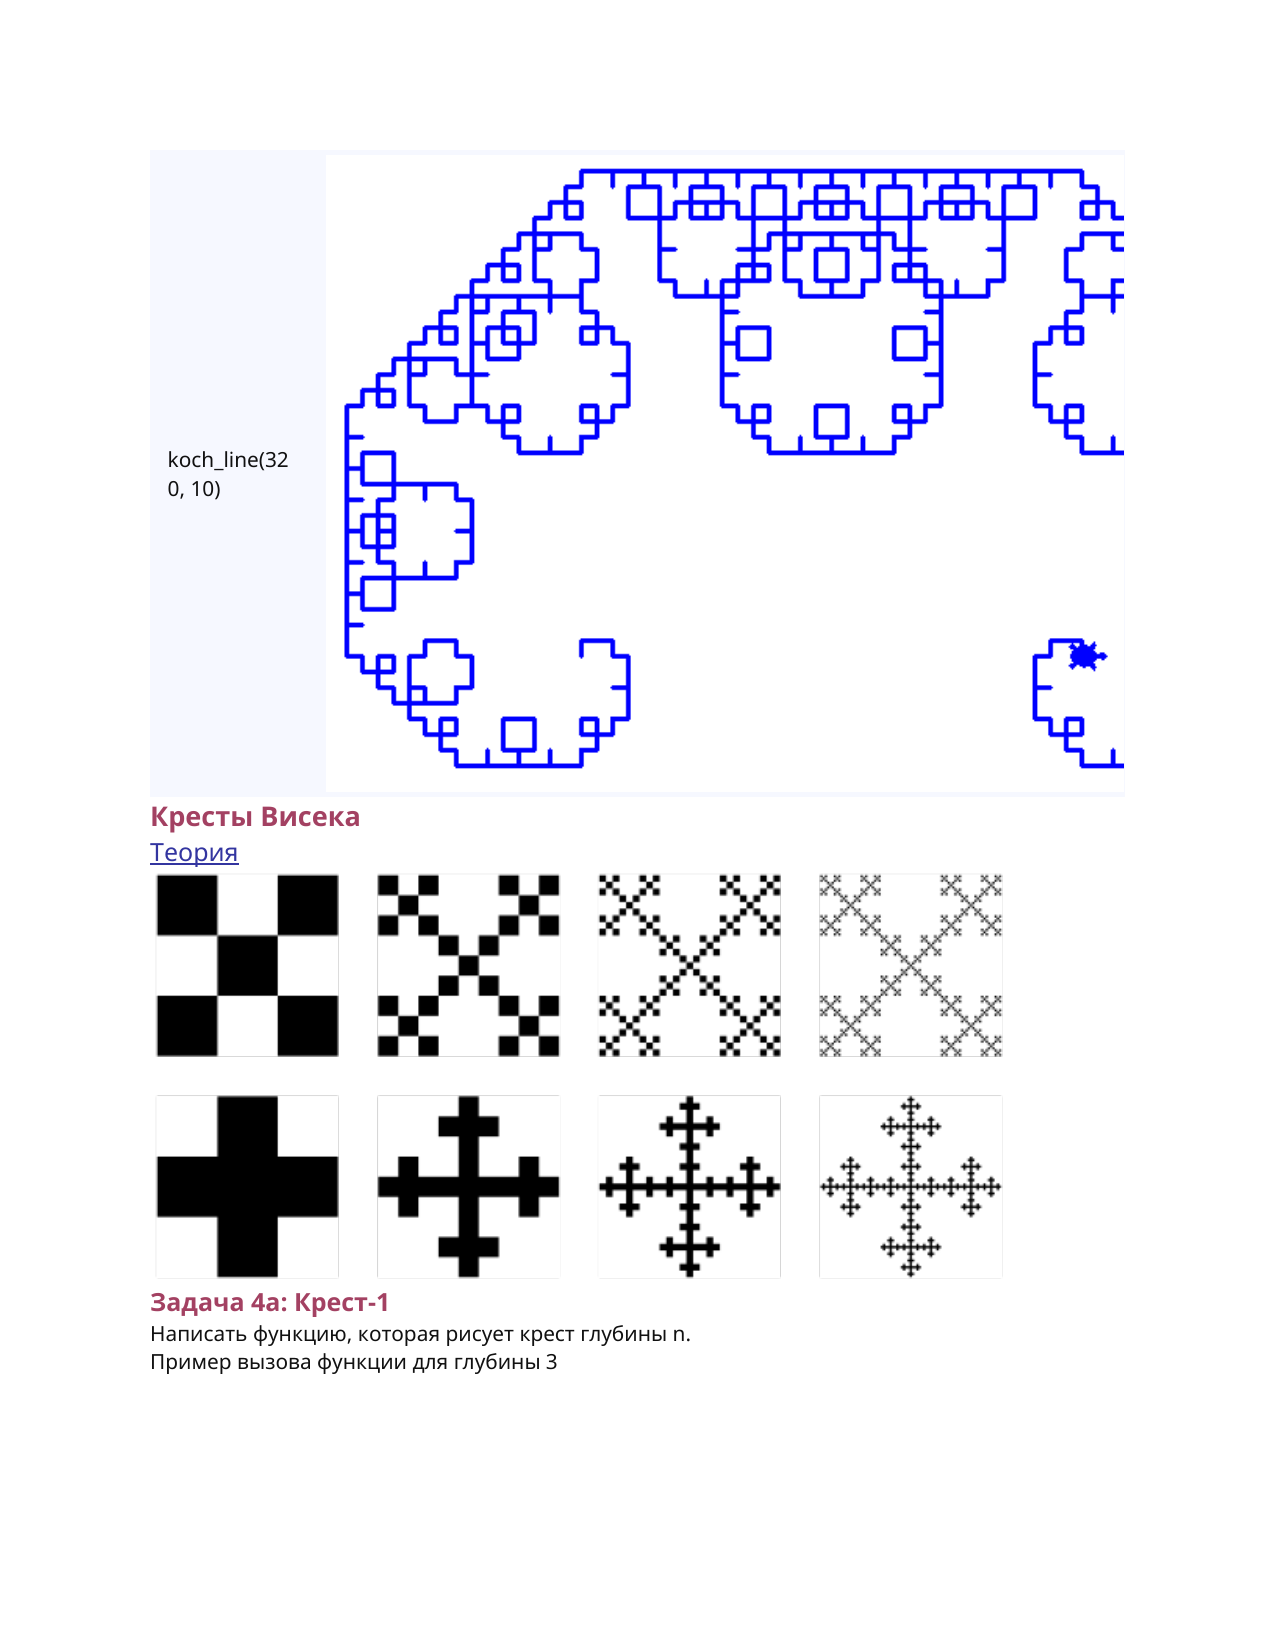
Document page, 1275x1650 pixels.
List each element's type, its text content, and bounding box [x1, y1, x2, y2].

table_cell [310, 152, 1123, 796]
text Написать функцию, которая рисует крест глубины n. [150, 1319, 1125, 1347]
text Теория [150, 834, 1125, 868]
subtitle Кресты Висека [150, 797, 1125, 834]
subtitle Задача 4a: Крест-1 [150, 1285, 1125, 1319]
picture [326, 155, 1124, 792]
table_cell koch_line(320, 10) [152, 152, 309, 796]
picture [150, 868, 1009, 1285]
text Пример вызова функции для глубины 3 [150, 1347, 1125, 1376]
